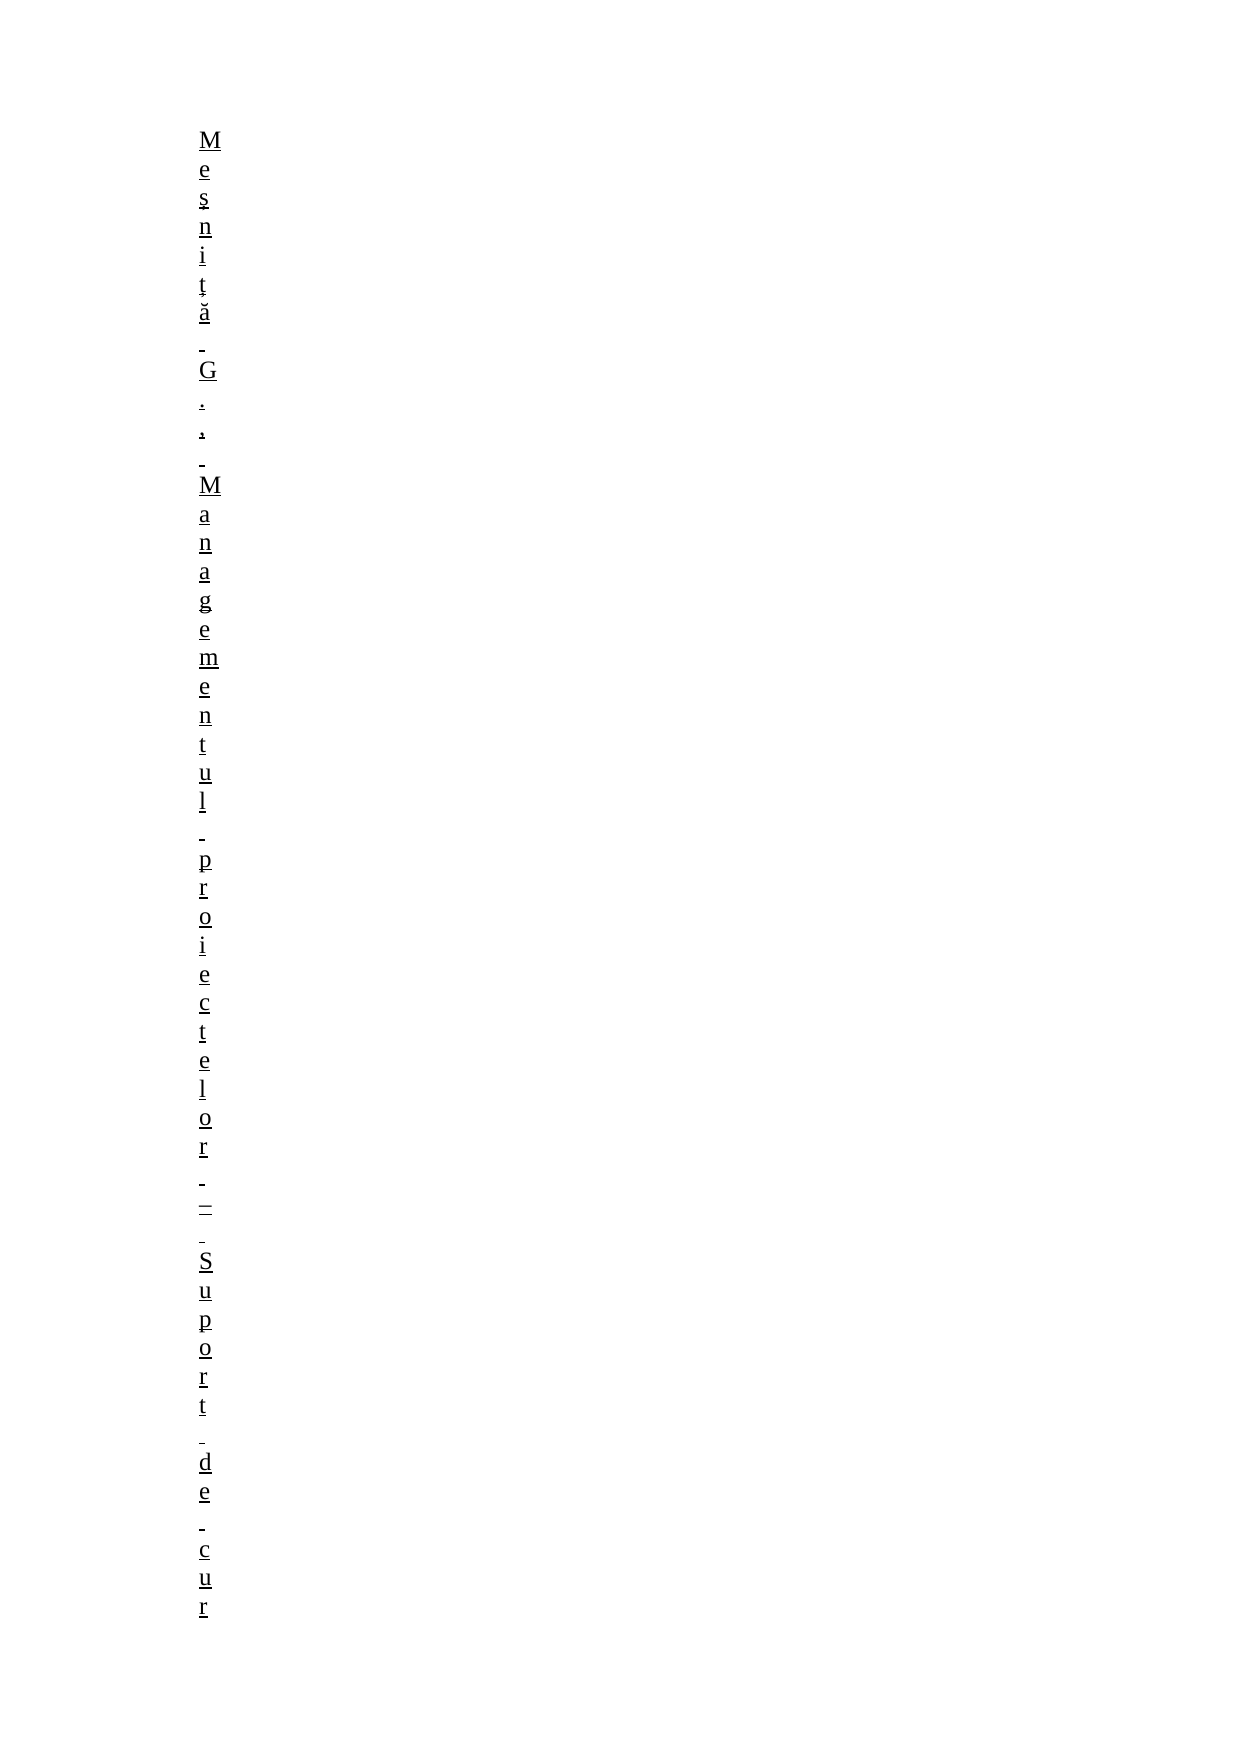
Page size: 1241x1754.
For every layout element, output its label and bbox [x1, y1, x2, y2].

table_cell [113, 125, 213, 1620]
